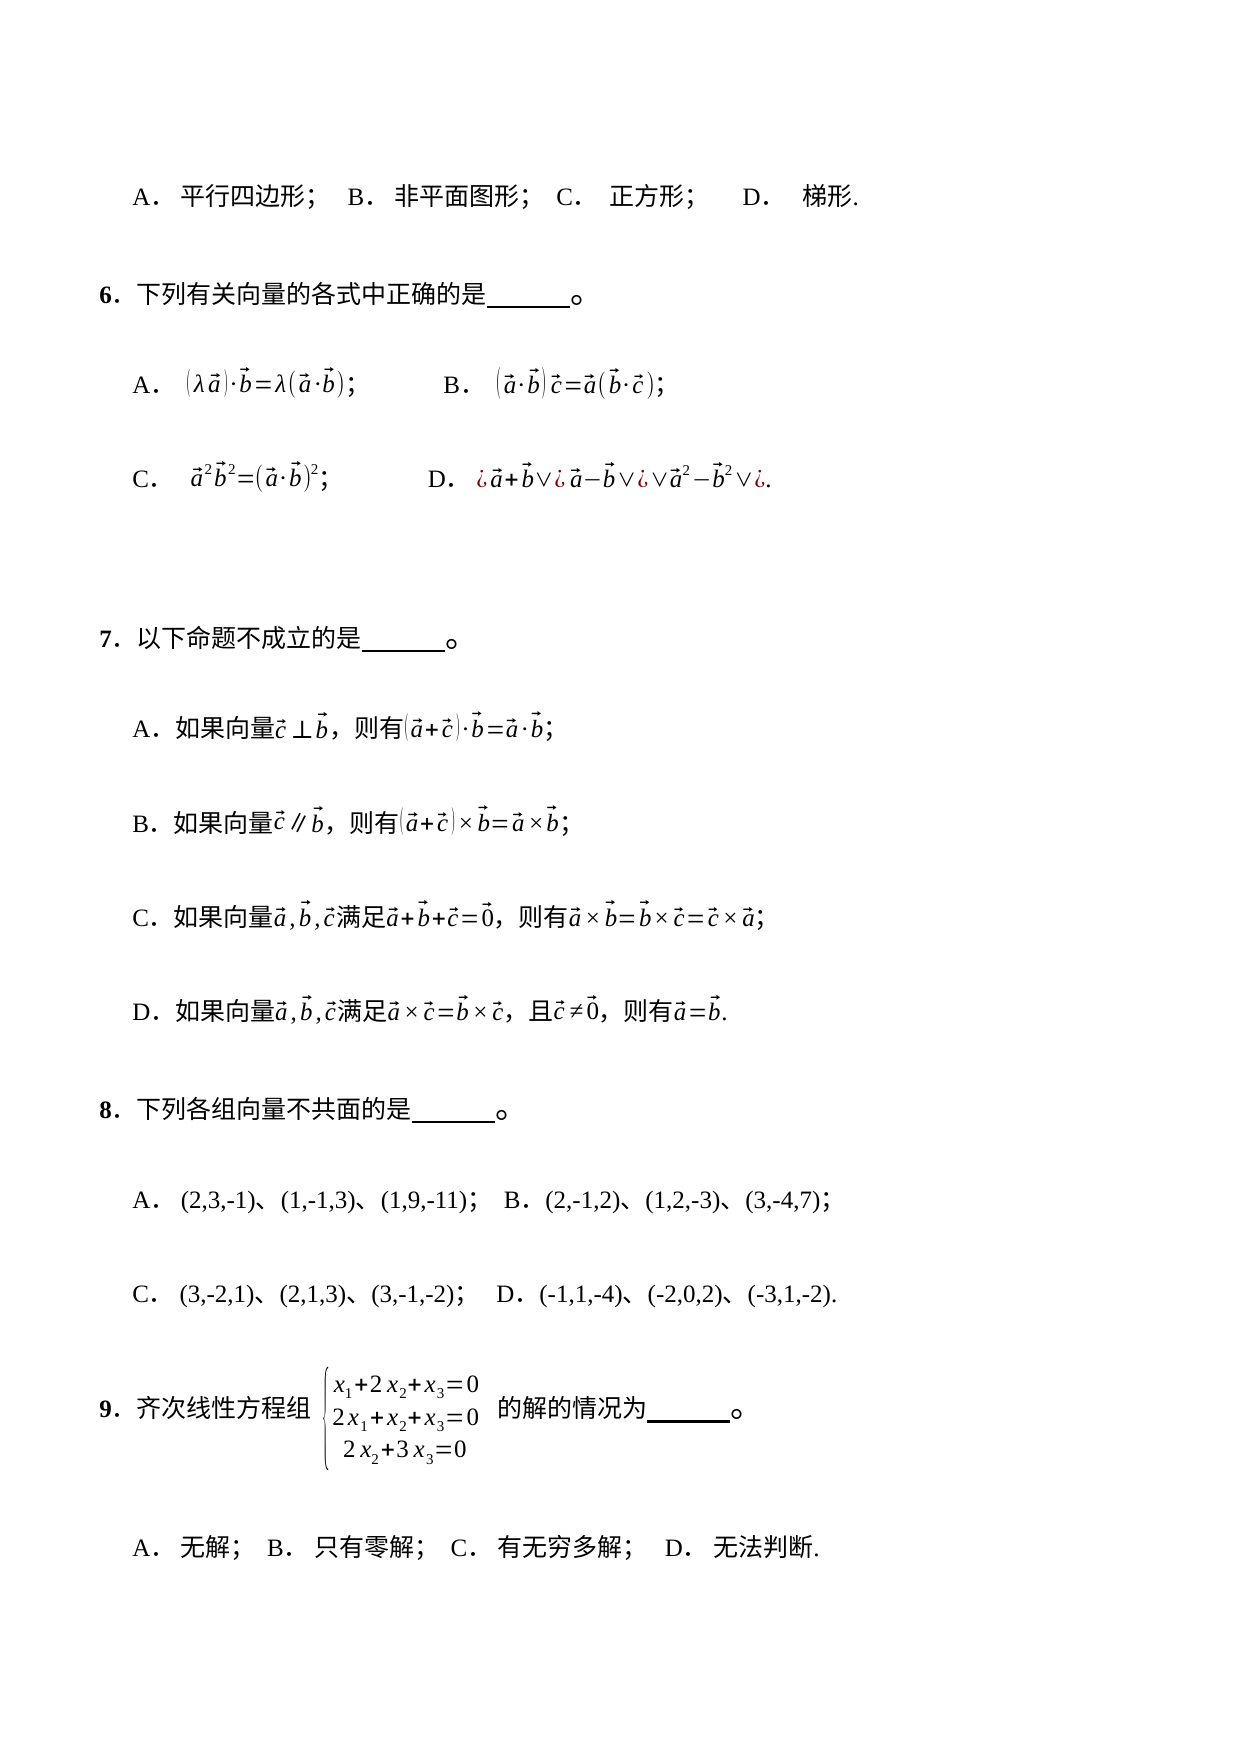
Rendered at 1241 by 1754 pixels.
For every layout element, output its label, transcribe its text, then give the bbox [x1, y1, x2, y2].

text C．如果向量满足，则有； [132, 883, 1132, 948]
text A． 平行四边形； B． 非平面图形； C． 正方形； D． 梯形. [132, 162, 1132, 227]
text 9．齐次线性方程组 的解的情况为 。 [99, 1354, 1132, 1484]
text 8．下列各组向量不共面的是 。 [99, 1071, 1132, 1136]
text 6．下列有关向量的各式中正确的是 。 [99, 256, 1132, 321]
text C． (3,-2,1)、(2,1,3)、(3,-1,-2)； D．(-1,1,-4)、(-2,0,2)、(-3,1,-2). [132, 1259, 1132, 1324]
text A． (2,3,-1)、(1,-1,3)、(1,9,-11)； B．(2,-1,2)、(1,2,-3)、(3,-4,7)； [132, 1165, 1132, 1230]
text B．如果向量∥，则有； [132, 789, 1132, 854]
text A． ； B． ； [132, 350, 1132, 415]
text D．如果向量满足，且，则有. [132, 977, 1132, 1042]
text 7．以下命题不成立的是 。 [99, 600, 1132, 665]
text A．如果向量，则有； [132, 694, 1132, 759]
text C． ； D． . [132, 444, 1132, 509]
text A． 无解； B． 只有零解； C． 有无穷多解； D． 无法判断. [132, 1513, 1132, 1578]
